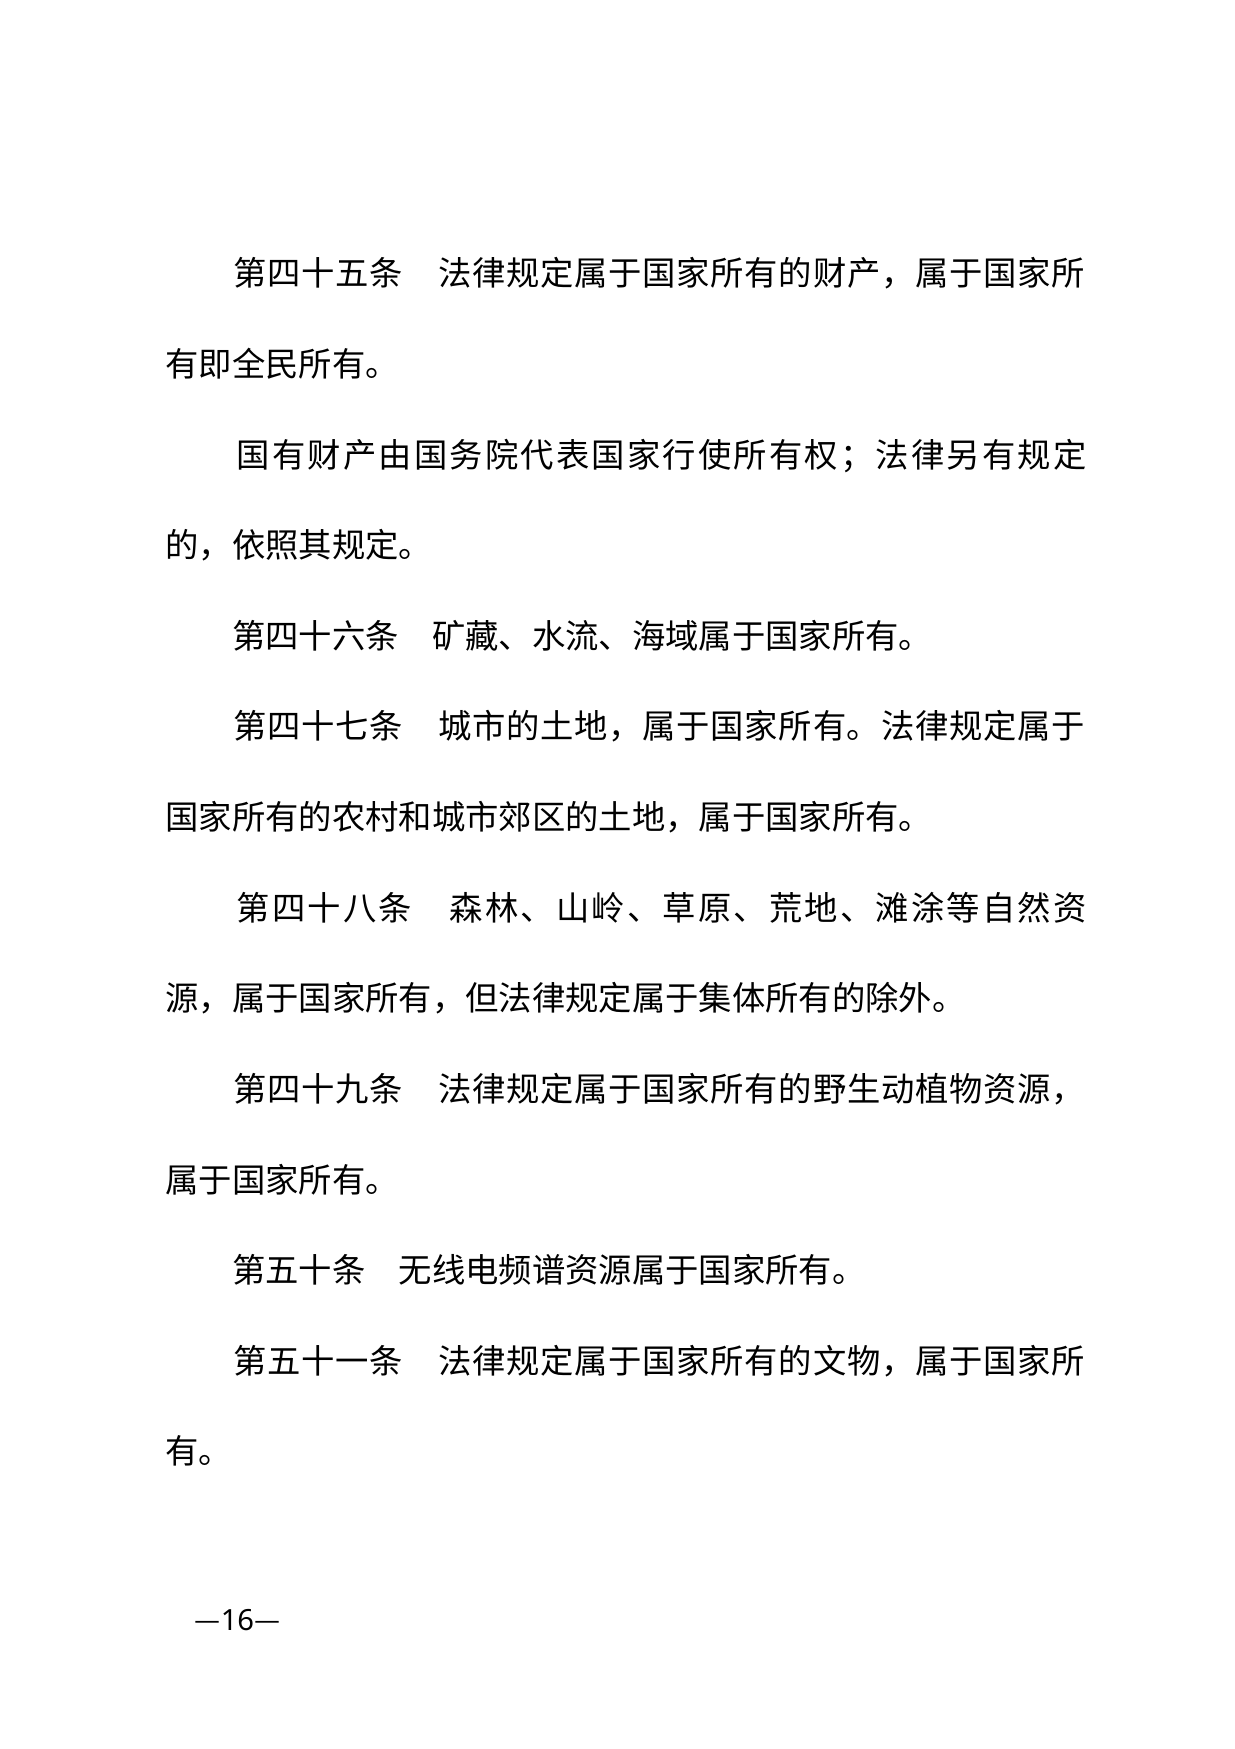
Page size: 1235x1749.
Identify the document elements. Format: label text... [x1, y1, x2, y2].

text 第五十条 无线电频谱资源属于国家所有。 [165, 1223, 1087, 1313]
text 第四十八条 森林、山岭、草原、荒地、滩涂等自然资源，属于国家所有，但法律规定属于集体所有的除外。 [165, 860, 1087, 1042]
text 第四十五条 法律规定属于国家所有的财产，属于国家所有即全民所有。 [165, 226, 1087, 407]
text 第四十九条 法律规定属于国家所有的野生动植物资源，属于国家所有。 [165, 1042, 1087, 1223]
text 第四十六条 矿藏、水流、海域属于国家所有。 [165, 588, 1087, 679]
text 第四十七条 城市的土地，属于国家所有。法律规定属于国家所有的农村和城市郊区的土地，属于国家所有。 [165, 679, 1087, 860]
text 第五十一条 法律规定属于国家所有的文物，属于国家所有。 [165, 1313, 1087, 1495]
text 国有财产由国务院代表国家行使所有权；法律另有规定的，依照其规定。 [165, 407, 1087, 588]
